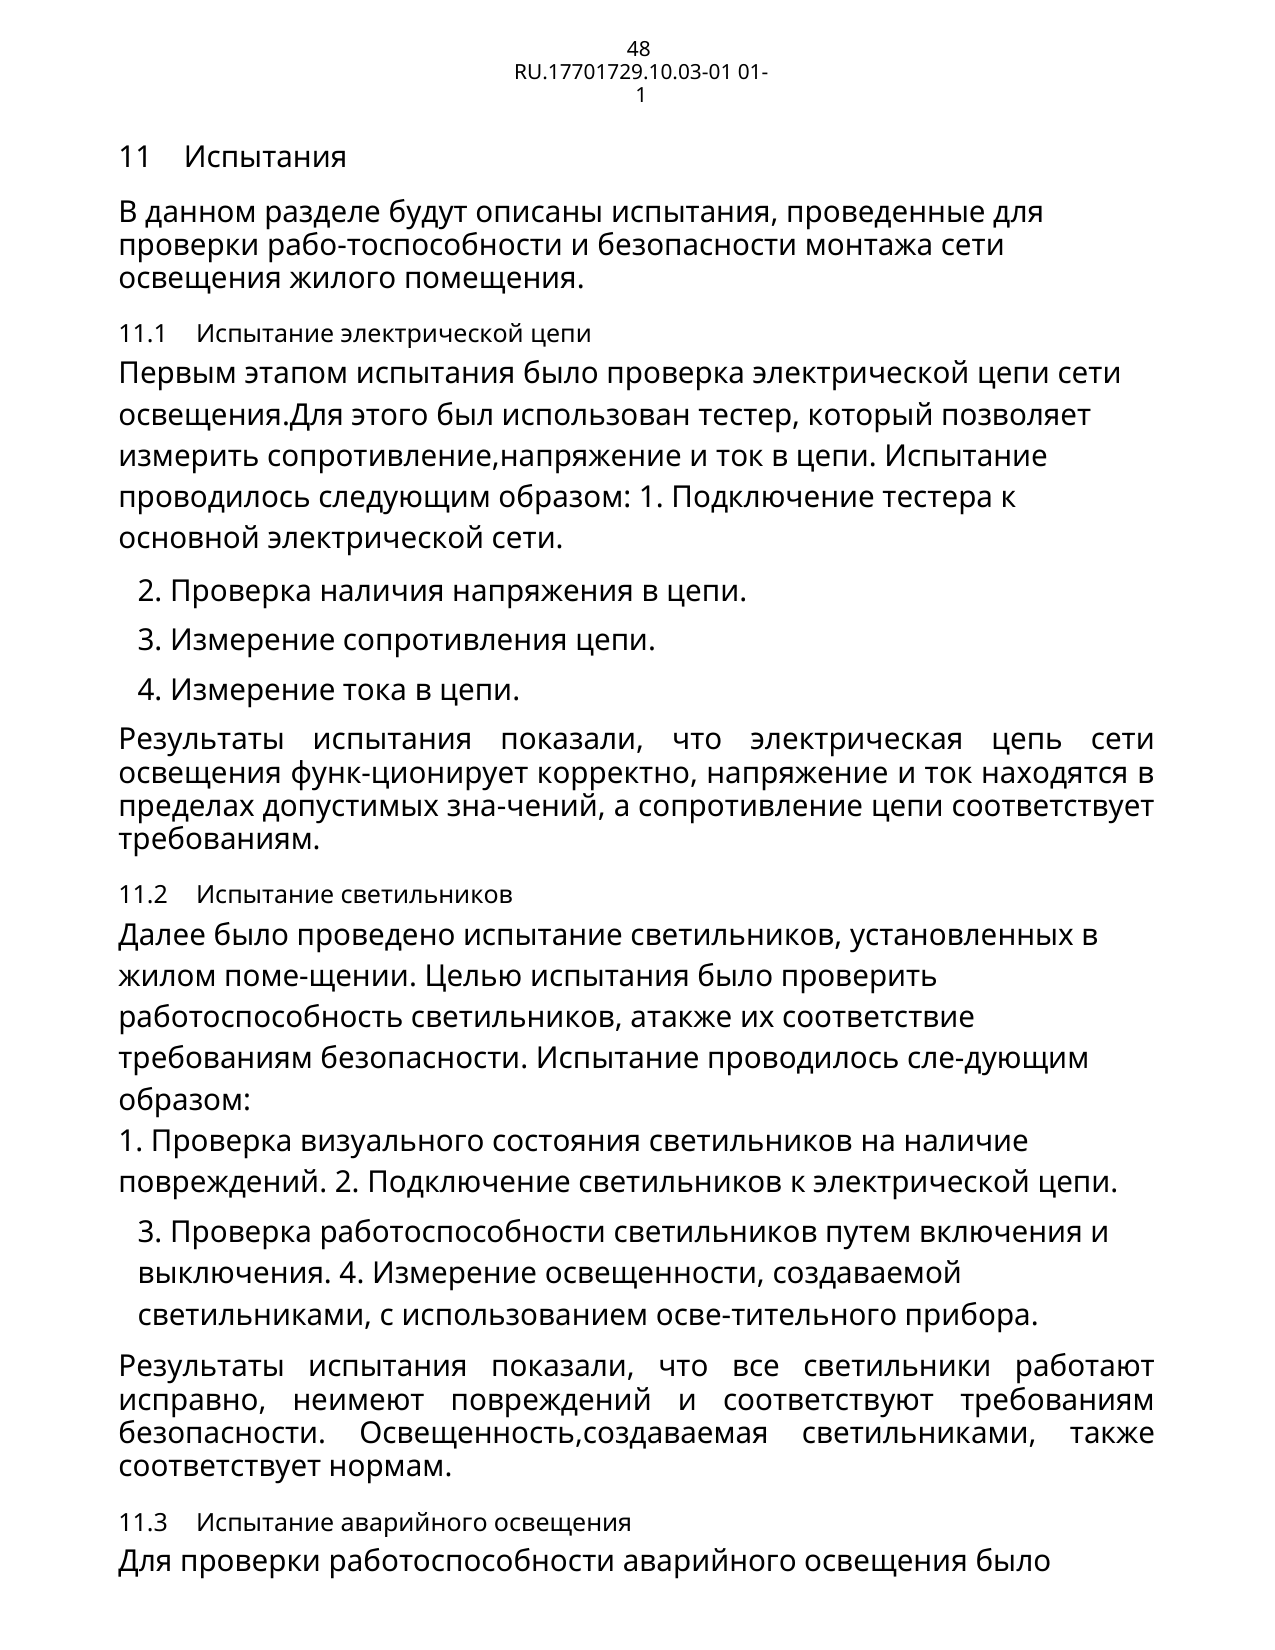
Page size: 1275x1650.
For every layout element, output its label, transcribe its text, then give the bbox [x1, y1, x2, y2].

text В данном разделе будут описаны испытания, проведенные для проверки рабо-тоспособности и безопасности монтажа сети освещения жилого помещения. [118, 196, 1164, 295]
text 2. Проверка наличия напряжения в цепи. [137, 577, 1179, 607]
text 4. Измерение тока в цепи. [137, 676, 1179, 707]
text 11.2 Испытание светильников Далее было проведено испытание светильников, установленных в жилом поме-щении. Целью испытания было проверить работоспособность светильников, атакже их соответствие требованиям безопасности. Испытание проводилось сле-дующим образом: 1. Проверка визуального состояния светильников на наличие повреждений. 2. Подключение светильников к электрической цепи. [118, 871, 1164, 1201]
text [118, 1500, 1164, 1579]
text 3. Измерение сопротивления цепи. [137, 627, 1179, 657]
text Результаты испытания показали, что все светильники работают исправно, неимеют повреждений и соответствуют требованиям безопасности. Освещенность,создаваемая светильниками, также соответствует нормам. [118, 1350, 1156, 1483]
text Результаты испытания показали, что электрическая цепь сети освещения функ-ционирует корректно, напряжение и ток находятся в пределах допустимых зна-чений, а сопротивление цепи соответствует требованиям. [118, 723, 1156, 856]
text 11.1 Испытание электрической цепи Первым этапом испытания было проверка электрической цепи сети освещения.Для этого был использован тестер, который позволяет измерить сопротивление,напряжение и ток в цепи. Испытание проводилось следующим образом: 1. Подключение тестера к основной электрической сети. [118, 310, 1164, 557]
text 48 RU.17701729.10.03-01 01-1 [508, 38, 774, 107]
text 3. Проверка работоспособности светильников путем включения и выключения. 4. Измерение освещенности, создаваемой светильниками, с использованием осве-тительного прибора. [137, 1209, 1179, 1334]
text 11 Испытания [118, 144, 1179, 174]
